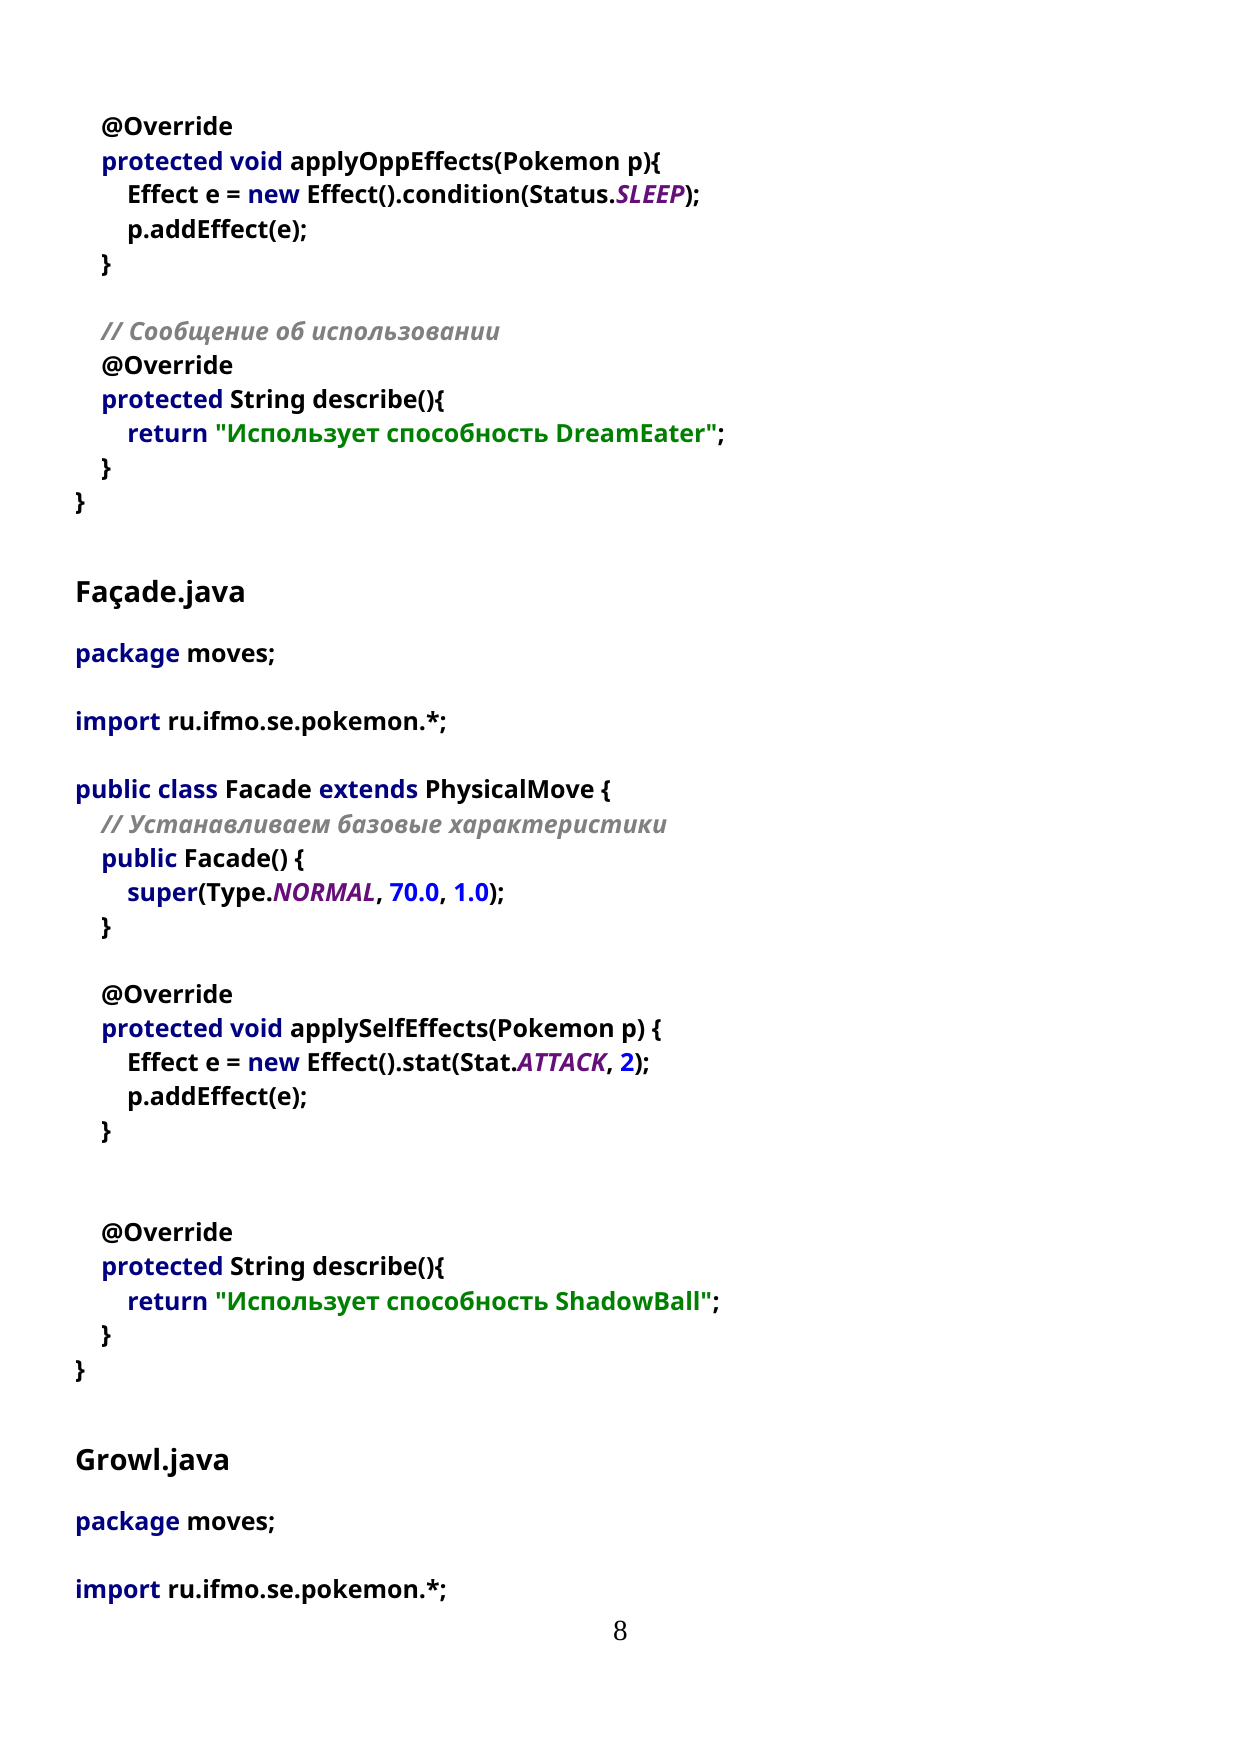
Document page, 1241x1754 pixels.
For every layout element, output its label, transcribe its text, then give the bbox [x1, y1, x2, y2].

text Façade.java [75, 571, 1165, 611]
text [75, 75, 1165, 518]
text package moves; import ru.ifmo.se.pokemon.*; public class Facade extends PhysicalMove { // Устанавливаем базовые характеристики public Facade() { super(Type.NORMAL, 70.0, 1.0); } @Override protected void applySelfEffects(Pokemon p) { Effect e = new Effect().stat(Stat.ATTACK, 2); p.addEffect(e); } @Override protected String describe(){ return "Использует способность ShadowBall"; } } [75, 636, 1165, 1385]
text Growl.java [75, 1439, 1165, 1478]
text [75, 1503, 1165, 1606]
